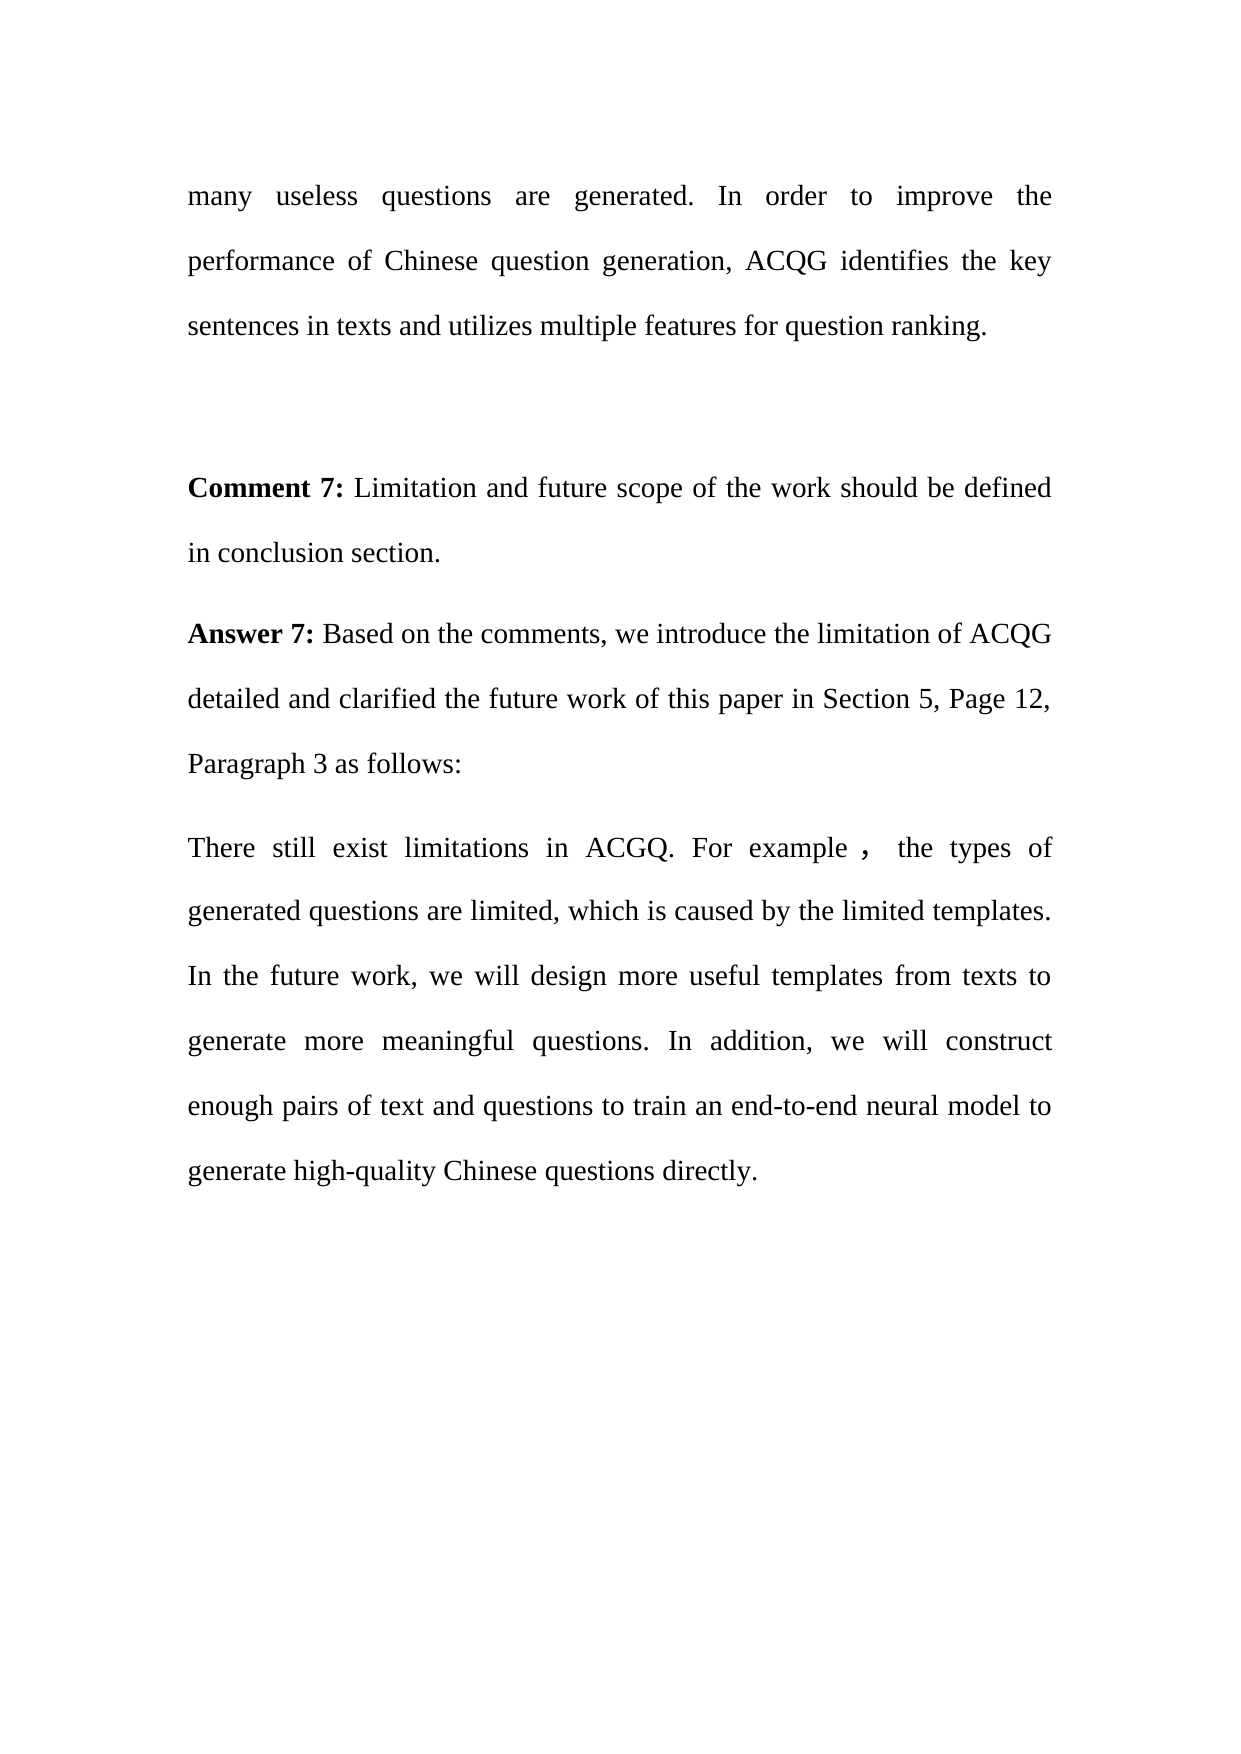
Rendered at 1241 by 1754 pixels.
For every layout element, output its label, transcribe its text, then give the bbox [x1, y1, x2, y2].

text Answer 7: Based on the comments, we introduce the limitation of ACQG detailed and clarified the future work of this paper in Section 5, Page 12, Paragraph 3 as follows: [187, 601, 1053, 796]
text Comment 7: Limitation and future scope of the work should be defined in conclusion section. [187, 454, 1053, 584]
text There still exist limitations in ACGQ. For example，the types of generated questions are limited, which is caused by the limited templates. In the future work, we will design more useful templates from texts to generate more meaningful questions. In addition, we will construct enough pairs of text and questions to train an end-to-end neural model to generate high-quality Chinese questions directly. [187, 812, 1053, 1202]
